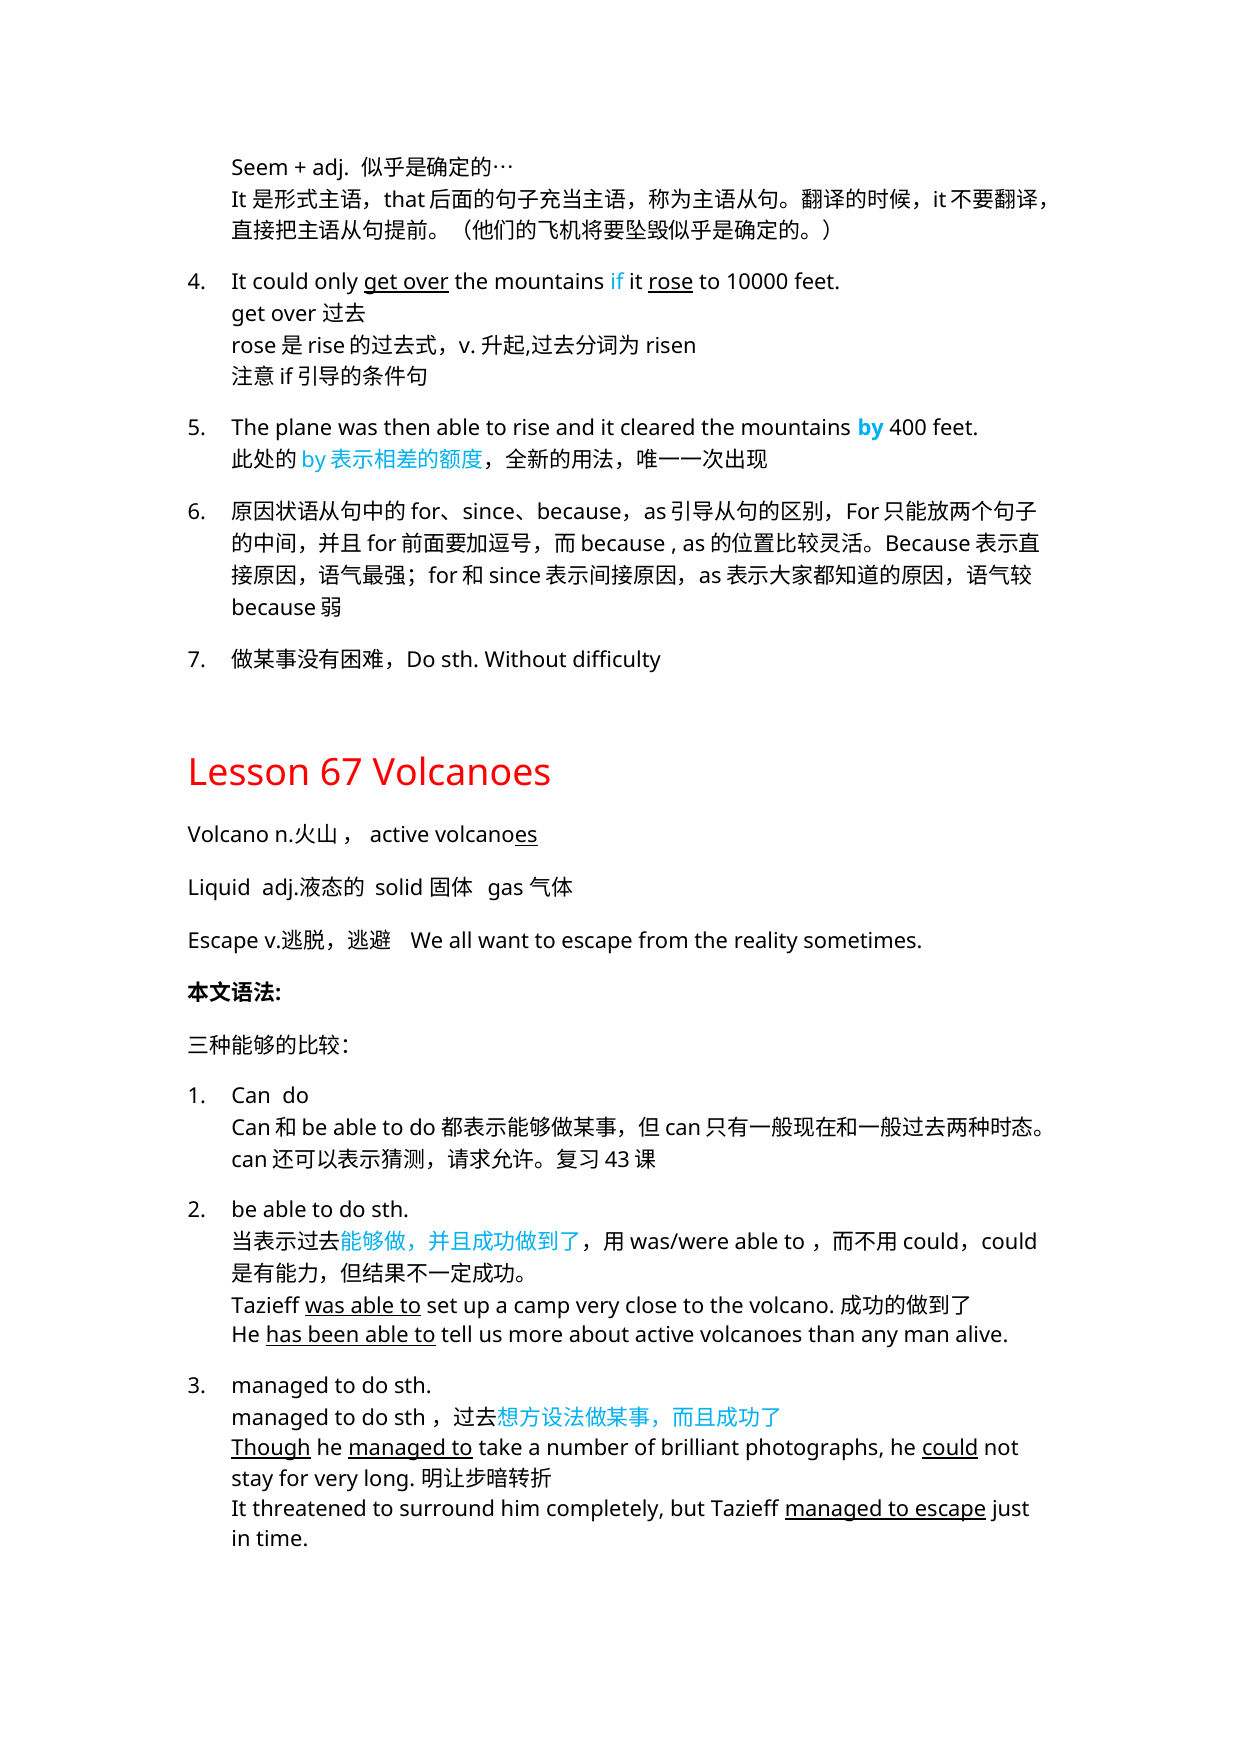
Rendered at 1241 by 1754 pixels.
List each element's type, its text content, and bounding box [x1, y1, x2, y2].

text Liquid adj.液态的 solid 固体 gas 气体 [187, 870, 1053, 902]
text Volcano n.火山 ， active volcanoes [187, 817, 1053, 849]
list The plane was then able to rise and it cleared the mountains by 400 feet. 此处的by表示相差的额度，全新的用法，唯一一次出现 [187, 412, 1053, 473]
list Can do Can和be able to do 都表示能够做某事，但can只有一般现在和一般过去两种时态。can还可以表示猜测，请求允许。复习43课 [187, 1080, 1053, 1174]
text 本文语法: [187, 975, 1053, 1007]
list 做某事没有困难，Do sth. Without difficulty [187, 642, 1053, 674]
text Escape v.逃脱，逃避 We all want to escape from the reality sometimes. [187, 923, 1053, 954]
text 三种能够的比较： [187, 1028, 1053, 1059]
list be able to do sth. 当表示过去能够做，并且成功做到了，用 was/were able to ，而不用could，could是有能力，但结果不一定成功。 Tazieff was able to set up a camp very close to the volcano. 成功的做到了 He has been able to tell us more about active volcanoes than any man alive. [187, 1194, 1053, 1349]
list managed to do sth. managed to do sth ，过去想方设法做某事，而且成功了 Though he managed to take a number of brilliant photographs, he could not stay for very long. 明让步暗转折 It threatened to surround him completely, but Tazieff managed to escape just in time. [187, 1370, 1053, 1553]
list 原因状语从句中的for、since、because，as引导从句的区别，For只能放两个句子的中间，并且for前面要加逗号，而because , as的位置比较灵活。Because表示直接原因，语气最强；for和since表示间接原因，as表示大家都知道的原因，语气较because弱 [187, 494, 1053, 621]
list It could only get over the mountains if it rose to 10000 feet. get over 过去 rose是 rise的过去式，v. 升起,过去分词为 risen 注意if引导的条件句 [187, 266, 1053, 391]
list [187, 150, 1053, 245]
text Lesson 67 Volcanoes [187, 746, 1053, 797]
